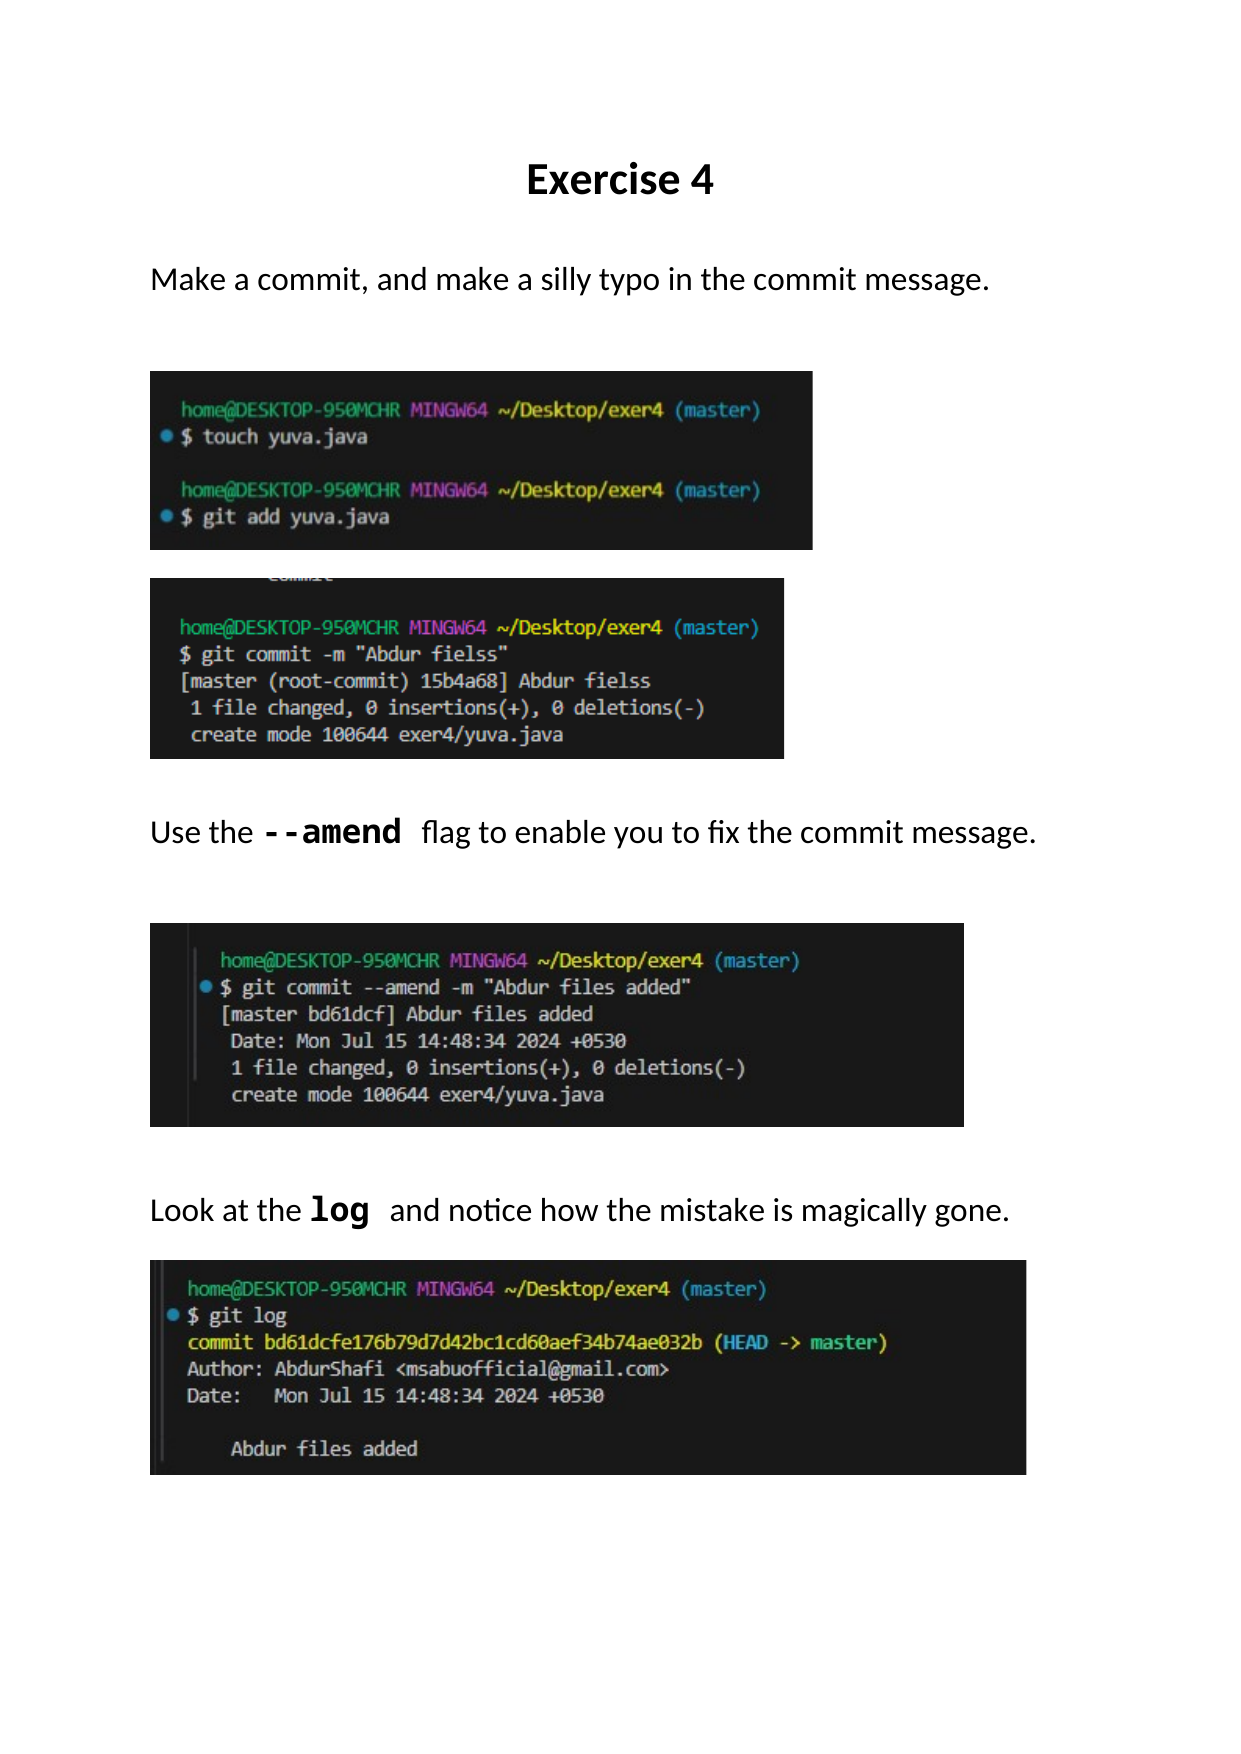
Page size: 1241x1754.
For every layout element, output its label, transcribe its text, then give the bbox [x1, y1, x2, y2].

text Use the --amend flag to enable you to fix the commit message. [150, 808, 1090, 853]
text Exercise 4 [150, 150, 1090, 206]
picture [150, 923, 964, 1127]
picture [150, 1260, 1027, 1475]
picture [150, 578, 785, 759]
text Make a commit, and make a silly typo in the commit message. [150, 257, 1090, 298]
picture [150, 371, 813, 550]
text Look at the log and notice how the mistake is magically gone. [150, 1186, 1090, 1231]
